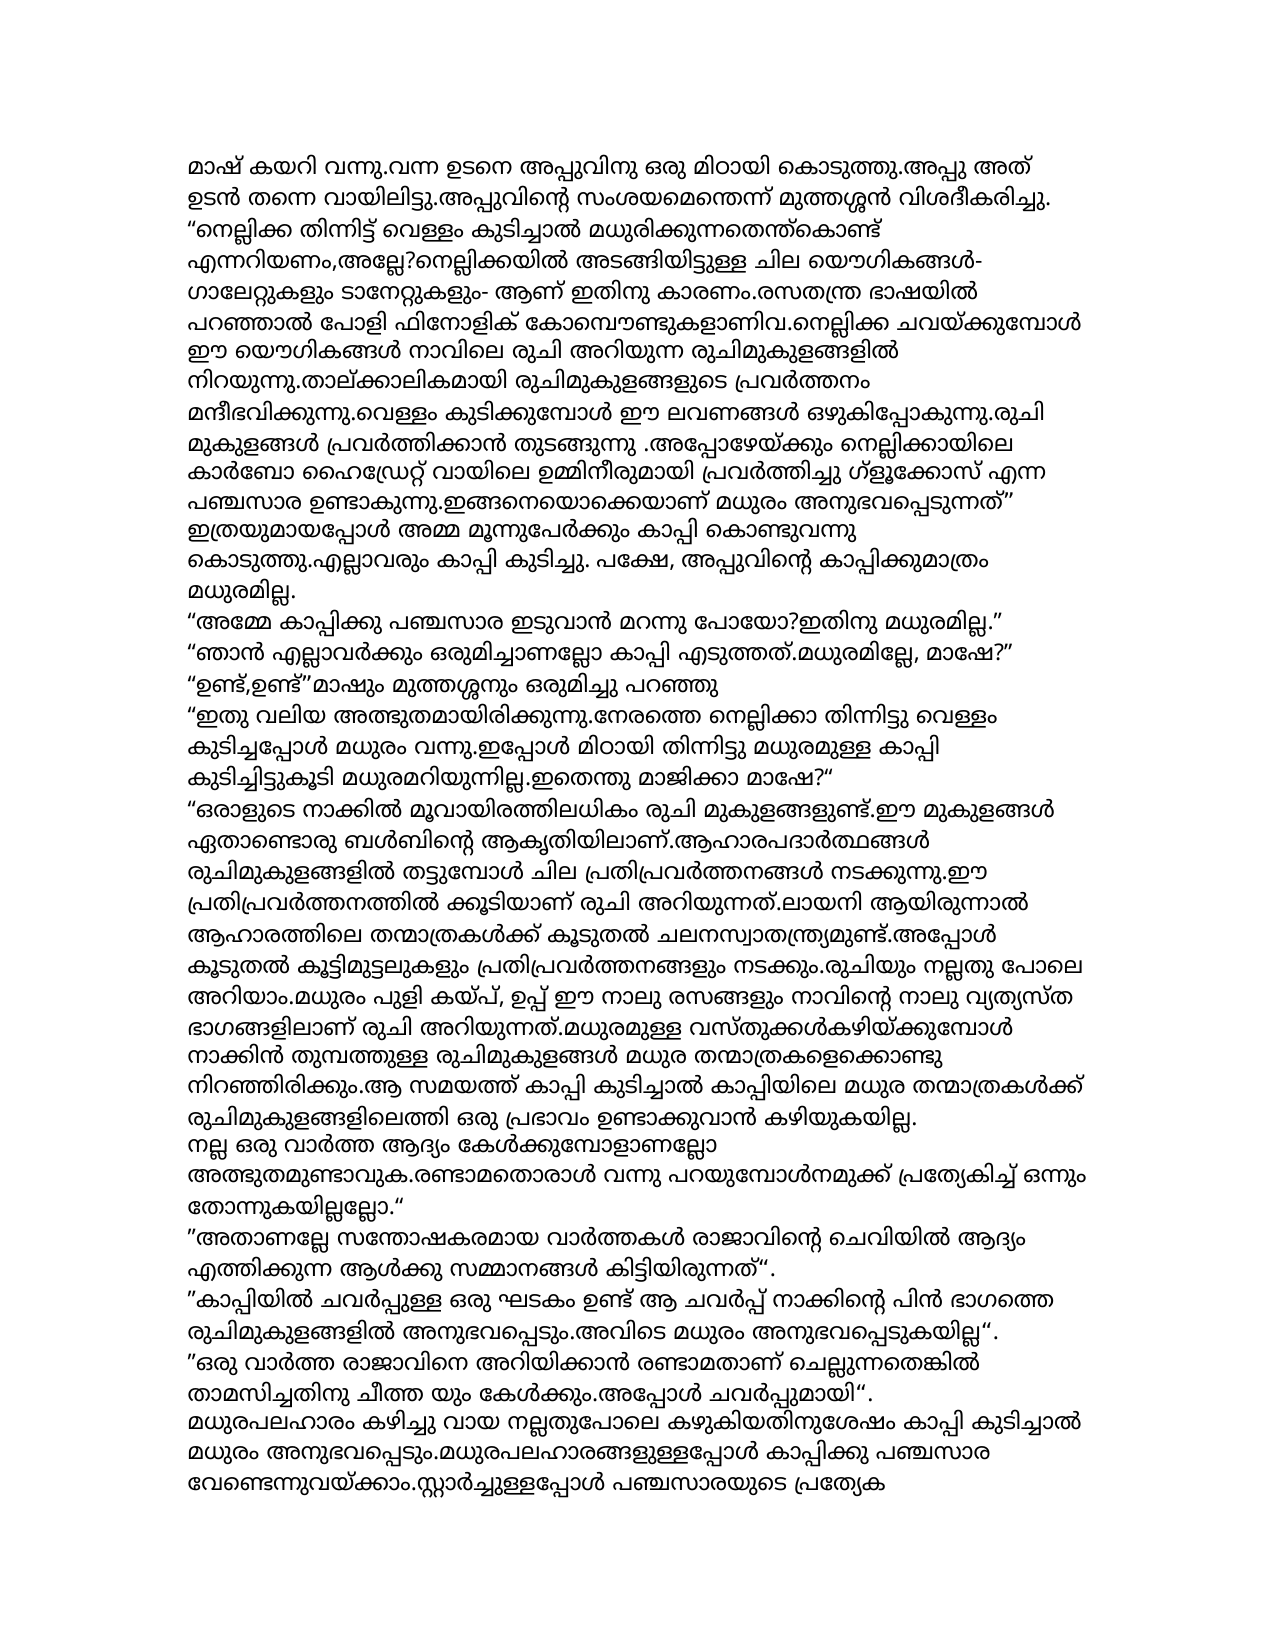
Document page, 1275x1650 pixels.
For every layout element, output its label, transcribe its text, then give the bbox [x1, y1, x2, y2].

text “ഒരാളുടെ നാക്കിൽ മൂവായിരത്തിലധികം രുചി മുകുളങ്ങളുണ്ട്.ഈ മുകുളങ്ങൾ ഏതാണ്ടൊരു ബൾബിന്റെ ആകൃതിയിലാണ്‌.ആഹാരപദാർത്ഥങ്ങൾ രുചിമുകുളങ്ങളിൽ തട്ടുമ്പോൾ ചില പ്രതിപ്രവർത്തനങ്ങൾ നടക്കുന്നു.ഈ പ്രതിപ്രവർത്തനത്തിൽ ക്കൂടിയാണ്‌ രുചി അറിയുന്നത്.ലായനി ആയിരുന്നാൽ ആഹാരത്തിലെ തന്മാത്രകൾക്ക് കൂടുതൽ ചലനസ്വാതന്ത്ര്യമുണ്ട്.അപ്പോൾ കൂടുതൽ കൂട്ടിമുട്ടലുകളും പ്രതിപ്രവർത്തനങ്ങളും നടക്കും.രുചിയും നല്ലതു പോലെ അറിയാം.മധുരം പുളി കയ്പ്, ഉപ്പ് ഈ നാലു രസങ്ങളും നാവിന്റെ നാലു വ്യത്യസ്ത ഭാഗങ്ങളിലാണ്‌ രുചി അറിയുന്നത്.മധുരമുള്ള വസ്തുക്കൾകഴിയ്ക്കുമ്പോൾ നാക്കിൻ തുമ്പത്തുള്ള രുചിമുകുളങ്ങൾ മധുര തന്മാത്രകളെക്കൊണ്ടു നിറഞ്ഞിരിക്കും.ആ സമയത്ത് കാപ്പി കുടിച്ചാൽ കാപ്പിയിലെ മധുര തന്മാത്രകൾക്ക് രുചിമുകുളങ്ങളിലെത്തി ഒരു പ്രഭാവം ഉണ്ടാക്കുവാൻ കഴിയുകയില്ല. [187, 792, 1087, 1132]
text മാഷ് കയറി വന്നു.വന്ന ഉടനെ അപ്പുവിനു ഒരു മിഠായി കൊടുത്തു.അപ്പു അത് ഉടൻ തന്നെ വായിലിട്ടു.അപ്പുവിന്റെ സംശയമെന്തെന്ന് മുത്തശ്ശൻ വിശദീകരിച്ചു. [187, 150, 1087, 212]
text ഇത്രയുമായപ്പോൾ അമ്മ മൂന്നുപേർക്കും കാപ്പി കൊണ്ടുവന്നു കൊടുത്തു.എല്ലാവരും കാപ്പി കുടിച്ചു. പക്ഷേ, അപ്പുവിന്റെ കാപ്പിക്കുമാത്രം മധുരമില്ല. [187, 516, 1087, 605]
text ”ഒരു വാർത്ത രാജാവിനെ അറിയിക്കാൻ രണ്ടാമതാണ്‌ ചെല്ലുന്നതെങ്കിൽ താമസിച്ചതിനു ചീത്ത യും കേൾക്കും.അപ്പോൾ ചവർപ്പുമായി“. [187, 1346, 1087, 1408]
text ”അതാണല്ലേ സന്തോഷകരമായ വാർത്തകൾ രാജാവിന്റെ ചെവിയിൽ ആദ്യം എത്തിക്കുന്ന ആൾക്കു സമ്മാനങ്ങൾ കിട്ടിയിരുന്നത്“. [187, 1221, 1087, 1283]
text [187, 1408, 1087, 1497]
text “ഇതു വലിയ അത്ഭുതമായിരിക്കുന്നു.നേരത്തെ നെല്ലിക്കാ തിന്നിട്ടു വെള്ളം കുടിച്ചപ്പോൾ മധുരം വന്നു.ഇപ്പോൾ മിഠായി തിന്നിട്ടു മധുരമുള്ള കാപ്പി കുടിച്ചിട്ടുകൂടി മധുരമറിയുന്നില്ല.ഇതെന്തു മാജിക്കാ മാഷേ?“ [187, 699, 1087, 792]
text “അമ്മേ കാപ്പിക്കു പഞ്ചസാര ഇടുവാൻ മറന്നു പോയോ?ഇതിനു മധുരമില്ല.” [187, 605, 1087, 636]
text “ഞാൻ എല്ലാവർക്കും ഒരുമിച്ചാണല്ലോ കാപ്പി എടുത്തത്.മധുരമില്ലേ, മാഷേ?” [187, 636, 1087, 667]
text ”കാപ്പിയിൽ ചവർപ്പുള്ള ഒരു ഘടകം ഉണ്ട് ആ ചവർപ്പ് നാക്കിന്റെ പിൻ ഭാഗത്തെ രുചിമുകുളങ്ങളിൽ അനുഭവപ്പെടും.അവിടെ മധുരം അനുഭവപ്പെടുകയില്ല“. [187, 1283, 1087, 1346]
text “ഉണ്ട്,ഉണ്ട്”മാഷും മുത്തശ്ശനും ഒരുമിച്ചു പറഞ്ഞു [187, 667, 1087, 699]
text നല്ല ഒരു വാർത്ത ആദ്യം കേൾക്കുമ്പോളാണല്ലോ അത്ഭുതമുണ്ടാവുക.രണ്ടാമതൊരാൾ വന്നു പറയുമ്പോൾനമുക്ക് പ്രത്യേകിച്ച് ഒന്നും തോന്നുകയില്ലല്ലോ.“ [187, 1132, 1087, 1221]
text “നെല്ലിക്ക തിന്നിട്ട് വെള്ളം കുടിച്ചാൽ മധുരിക്കുന്നതെന്ത്കൊണ്ട് എന്നറിയണം,അല്ലേ?നെല്ലിക്കയിൽ അടങ്ങിയിട്ടുള്ള ചില യൌഗികങ്ങൾ-ഗാലേറ്റുകളും ടാനേറ്റുകളും- ആണ്‌ ഇതിനു കാരണം.രസതന്ത്ര ഭാഷയിൽ പറഞ്ഞാൽ പോളി ഫിനോളിക് കോമ്പൌണ്ടുകളാണിവ.നെല്ലിക്ക ചവയ്ക്കുമ്പോൾ ഈ യൌഗികങ്ങൾ നാവിലെ രുചി അറിയുന്ന രുചിമുകുളങ്ങളിൽ നിറയുന്നു.താല്ക്കാലികമായി രുചിമുകുളങ്ങളുടെ പ്രവർത്തനം മന്ദീഭവിക്കുന്നു.വെള്ളം കുടിക്കുമ്പോൾ ഈ ലവണങ്ങൾ ഒഴുകിപ്പോകുന്നു.രുചി മുകുളങ്ങൾ പ്രവർത്തിക്കാൻ തുടങ്ങുന്നു .അപ്പോഴേയ്ക്കും നെല്ലിക്കായിലെ കാർബോ ഹൈഡ്രേറ്റ് വായിലെ ഉമ്മിനീരുമായി പ്രവർത്തിച്ചു ഗ്ളൂക്കോസ് എന്ന പഞ്ചസാര ഉണ്ടാകുന്നു.ഇങ്ങനെയൊക്കെയാണ്‌ മധുരം അനുഭവപ്പെടുന്നത്” [187, 212, 1087, 516]
